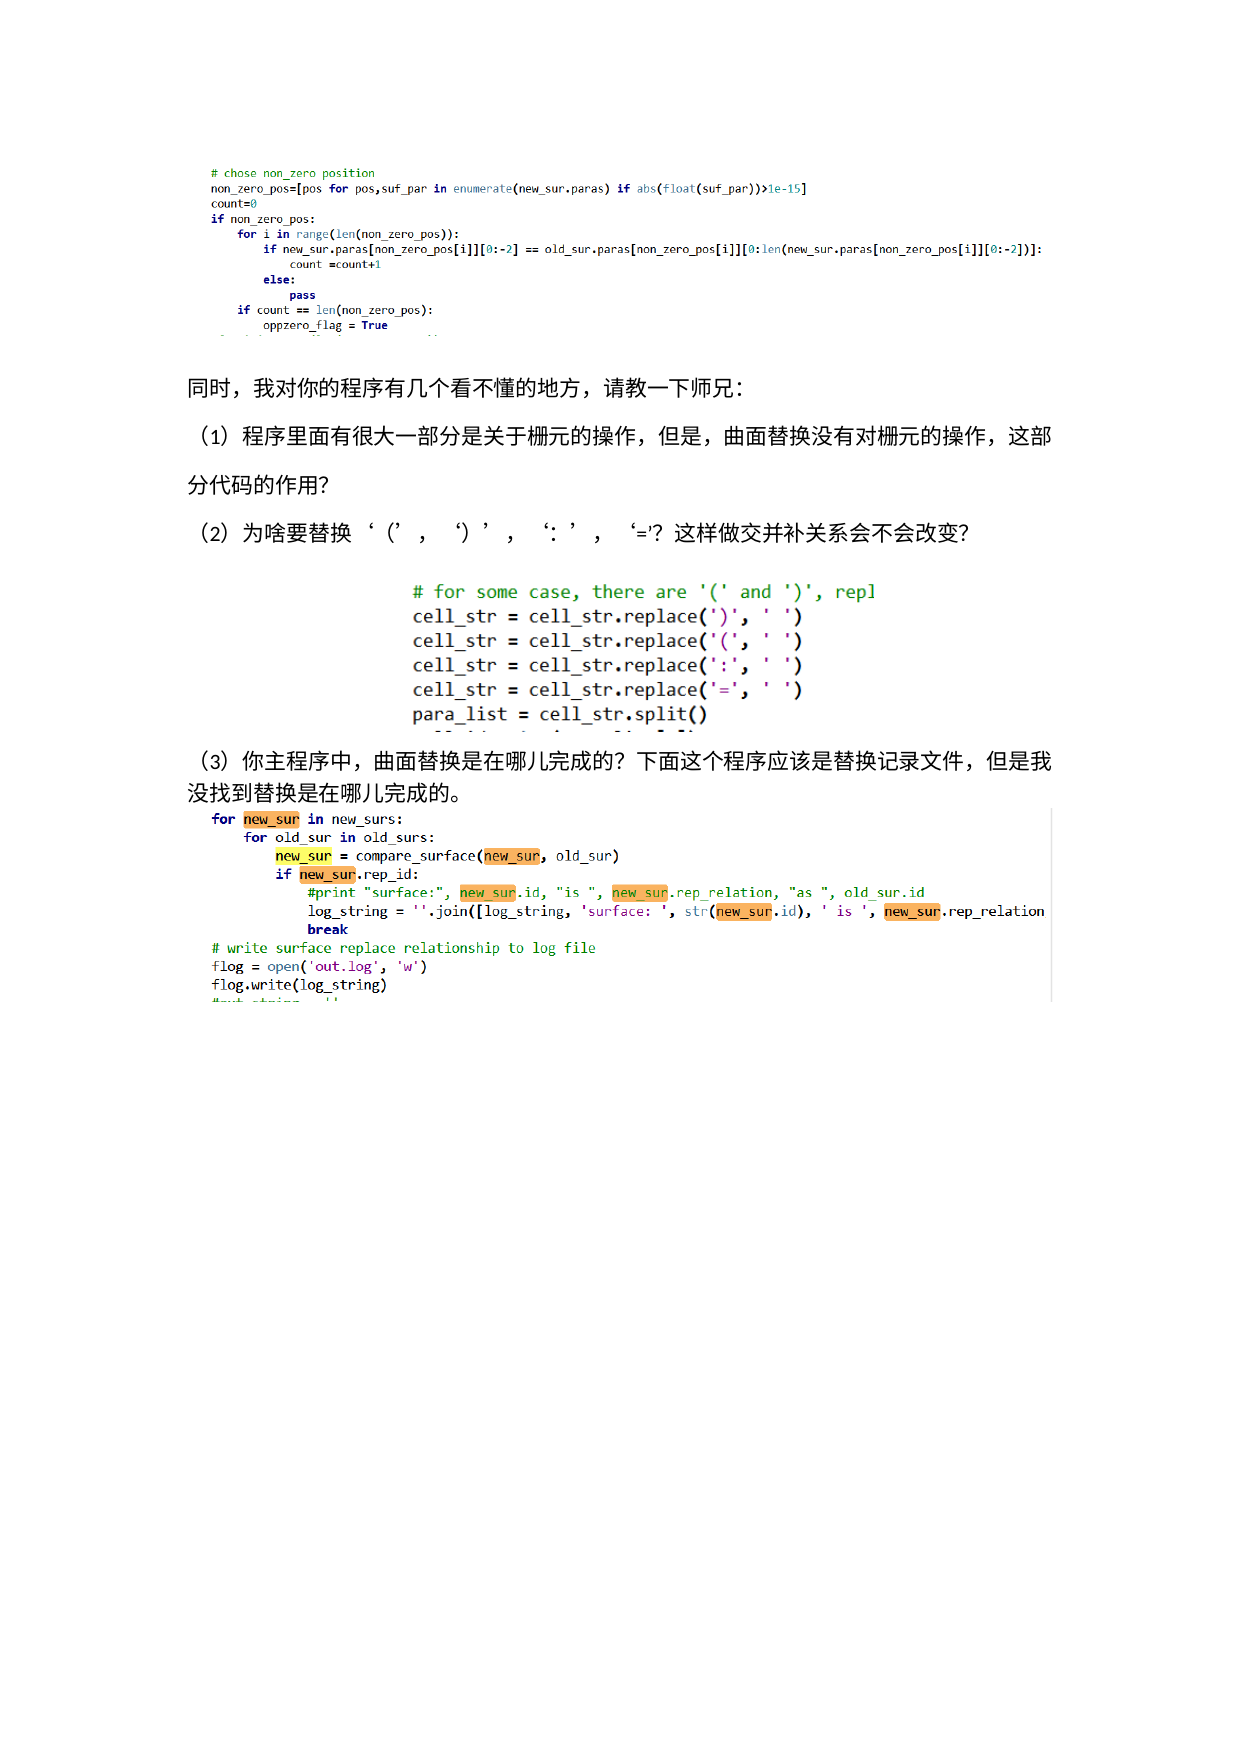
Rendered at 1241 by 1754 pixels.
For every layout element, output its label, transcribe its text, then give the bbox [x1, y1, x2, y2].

text （2）为啥要替换‘（’，‘）’，‘：’，‘=’？这样做交并补关系会不会改变？ [187, 516, 1053, 548]
text （3）你主程序中，曲面替换是在哪儿完成的？下面这个程序应该是替换记录文件，但是我没找到替换是在哪儿完成的。 [187, 743, 1053, 808]
picture [187, 808, 1053, 1002]
text 同时，我对你的程序有几个看不懂的地方，请教一下师兄： [187, 370, 1053, 403]
text （1）程序里面有很大一部分是关于栅元的操作，但是，曲面替换没有对栅元的操作，这部分代码的作用？ [187, 419, 1053, 500]
picture [187, 162, 1053, 336]
picture [366, 580, 874, 732]
